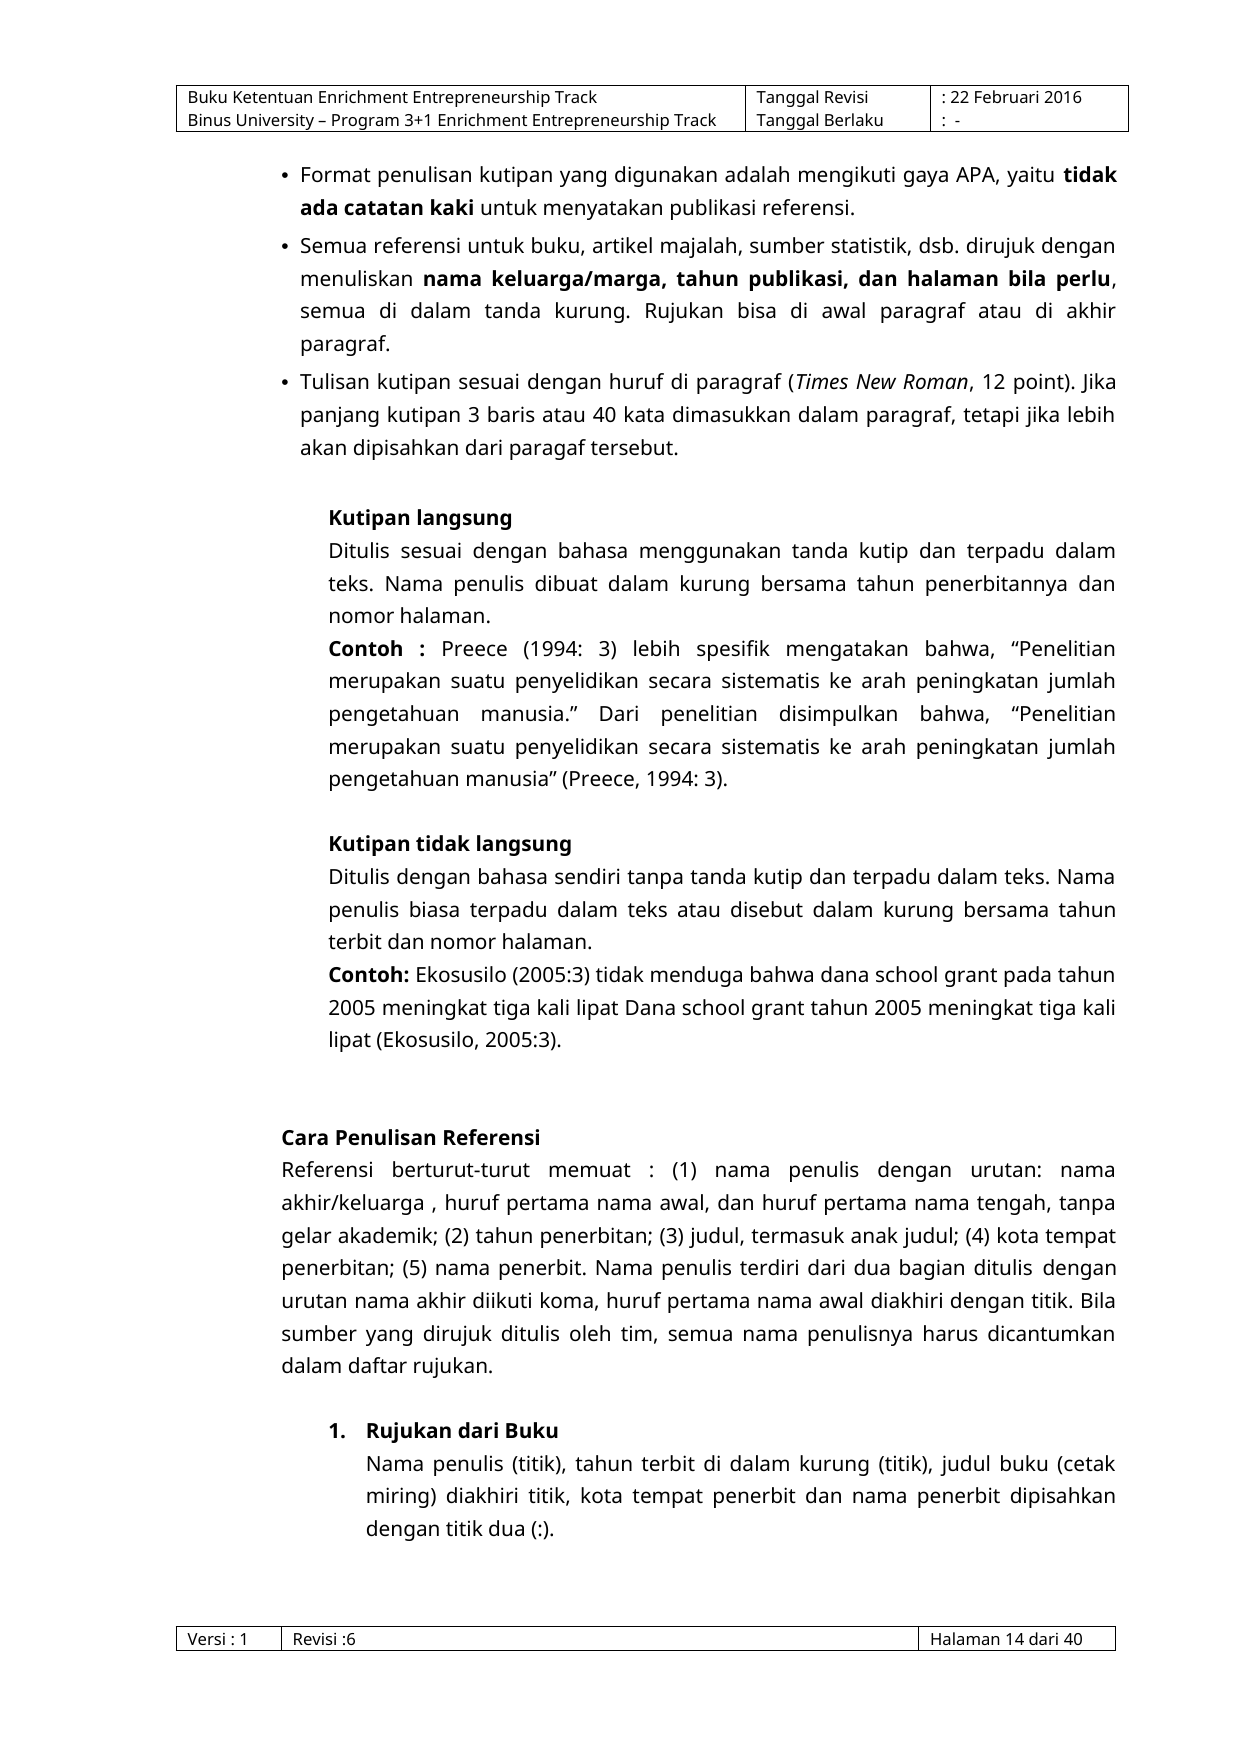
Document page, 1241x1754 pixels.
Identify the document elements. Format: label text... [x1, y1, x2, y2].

text Kutipan tidak langsung [328, 829, 1117, 858]
text Contoh: Ekosusilo (2005:3) tidak menduga bahwa dana school grant pada tahun 2005 meningkat tiga kali lipat Dana school grant tahun 2005 meningkat tiga kali lipat (Ekosusilo, 2005:3). [328, 960, 1117, 1054]
text Cara Penulisan Referensi [281, 1123, 1117, 1151]
text Nama penulis (titik), tahun terbit di dalam kurung (titik), judul buku (cetak miring) diakhiri titik, kota tempat penerbit dan nama penerbit dipisahkan dengan titik dua (:). [366, 1449, 1117, 1543]
list Rujukan dari Buku [328, 1416, 1117, 1445]
text Ditulis dengan bahasa sendiri tanpa tanda kutip dan terpadu dalam teks. Nama penulis biasa terpadu dalam teks atau disebut dalam kurung bersama tahun terbit dan nomor halaman. [328, 862, 1117, 956]
text Referensi berturut-turut memuat : (1) nama penulis dengan urutan: nama akhir/keluarga , huruf pertama nama awal, dan huruf pertama nama tengah, tanpa gelar akademik; (2) tahun penerbitan; (3) judul, termasuk anak judul; (4) kota tempat penerbitan; (5) nama penerbit. Nama penulis terdiri dari dua bagian ditulis dengan urutan nama akhir diikuti koma, huruf pertama nama awal diakhiri dengan titik. Bila sumber yang dirujuk ditulis oleh tim, semua nama penulisnya harus dicantumkan dalam daftar rujukan. [281, 1156, 1117, 1380]
text Ditulis sesuai dengan bahasa menggunakan tanda kutip dan terpadu dalam teks. Nama penulis dibuat dalam kurung bersama tahun penerbitannya dan nomor halaman. [328, 536, 1117, 630]
list Tulisan kutipan sesuai dengan huruf di paragraf (Times New Roman, 12 point). Jika panjang kutipan 3 baris atau 40 kata dimasukkan dalam paragraf, tetapi jika lebih akan dipisahkan dari paragaf tersebut. [281, 367, 1117, 461]
text Kutipan langsung [328, 503, 1117, 532]
list Semua referensi untuk buku, artikel majalah, sumber statistik, dsb. dirujuk dengan menuliskan nama keluarga/marga, tahun publikasi, dan halaman bila perlu, semua di dalam tanda kurung. Rujukan bisa di awal paragraf atau di akhir paragraf. [281, 231, 1117, 358]
list Format penulisan kutipan yang digunakan adalah mengikuti gaya APA, yaitu tidak ada catatan kaki untuk menyatakan publikasi referensi. [281, 161, 1117, 222]
text Contoh : Preece (1994: 3) lebih spesifik mengatakan bahwa, “Penelitian merupakan suatu penyelidikan secara sistematis ke arah peningkatan jumlah pengetahuan manusia.” Dari penelitian disimpulkan bahwa, “Penelitian merupakan suatu penyelidikan secara sistematis ke arah peningkatan jumlah pengetahuan manusia” (Preece, 1994: 3). [328, 634, 1117, 793]
